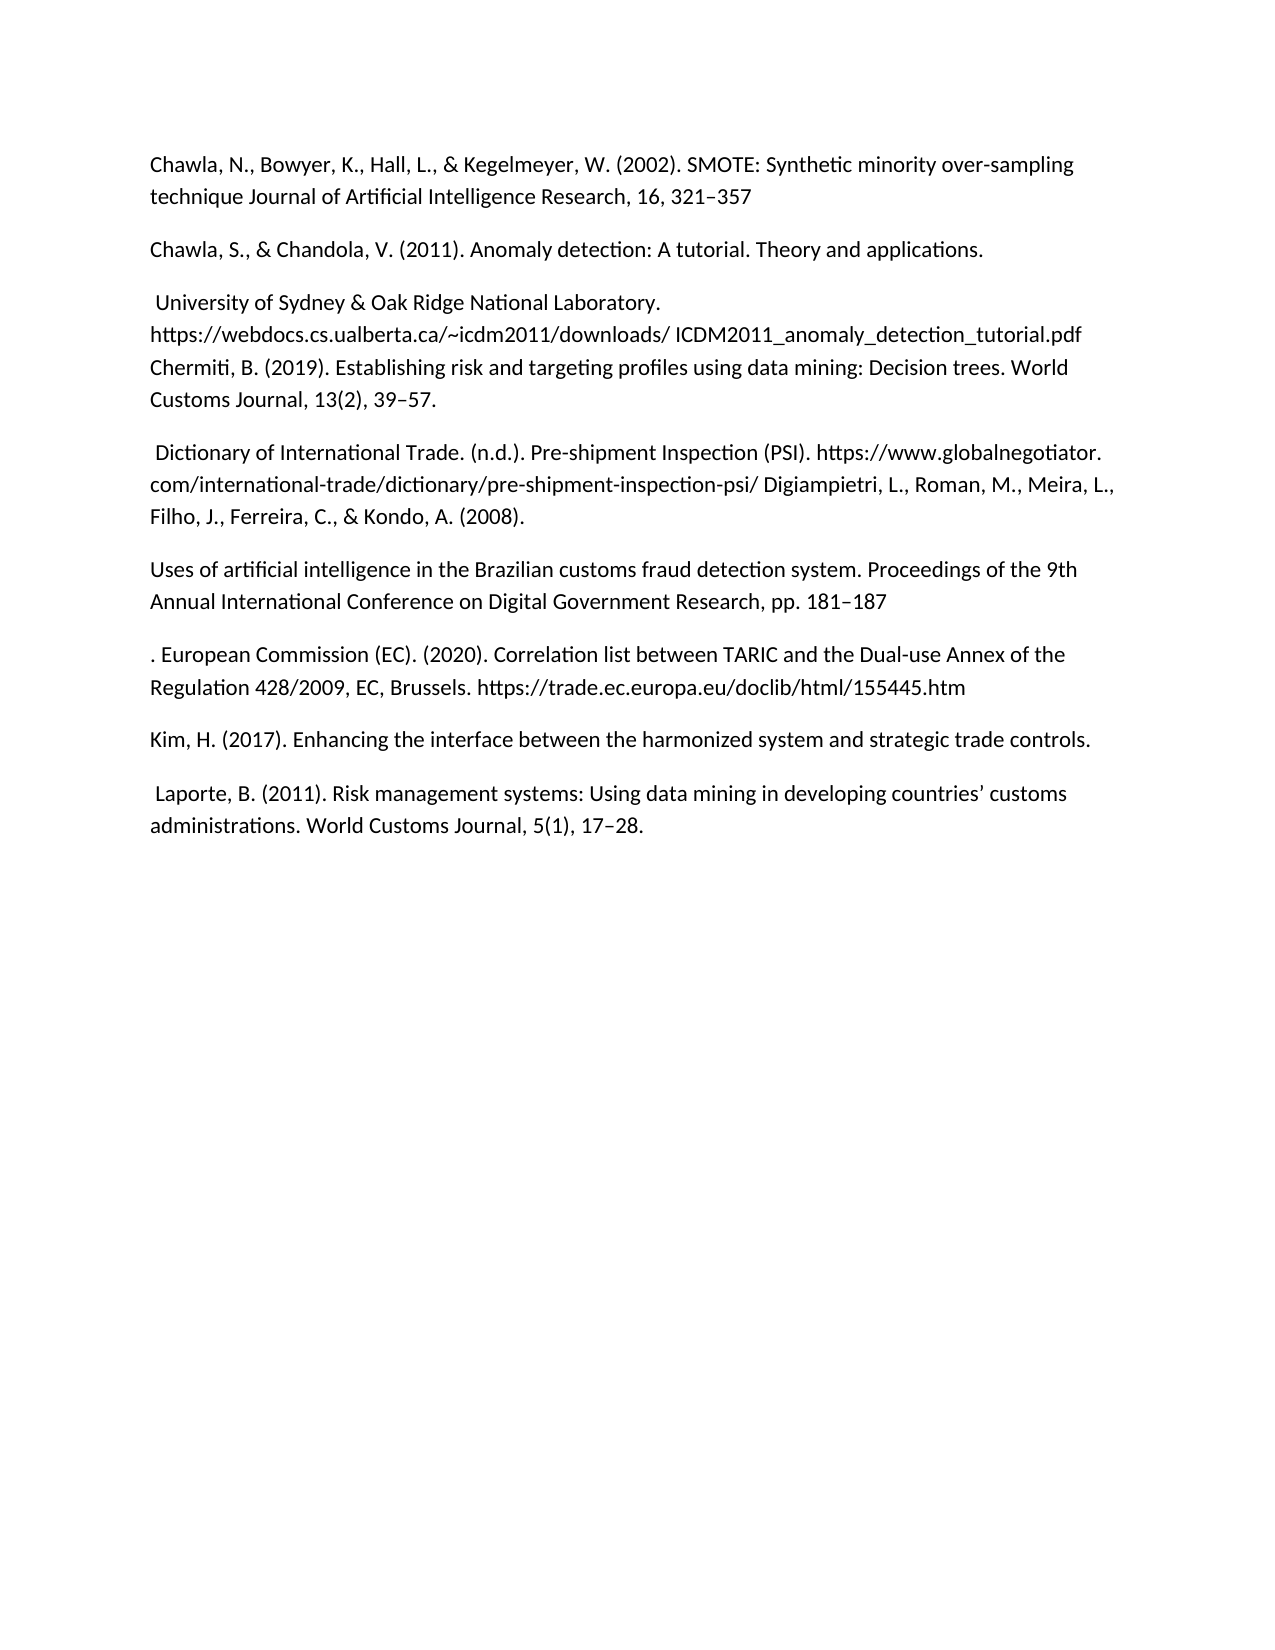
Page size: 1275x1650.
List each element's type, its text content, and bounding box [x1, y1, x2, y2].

text Laporte, B. (2011). Risk management systems: Using data mining in developing countries’ customs administrations. World Customs Journal, 5(1), 17–28. [150, 779, 1125, 839]
text Uses of artificial intelligence in the Brazilian customs fraud detection system. Proceedings of the 9th Annual International Conference on Digital Government Research, pp. 181–187 [150, 555, 1125, 615]
text Dictionary of International Trade. (n.d.). Pre-shipment Inspection (PSI). https://www.globalnegotiator. com/international-trade/dictionary/pre-shipment-inspection-psi/ Digiampietri, L., Roman, M., Meira, L., Filho, J., Ferreira, C., & Kondo, A. (2008). [150, 438, 1125, 530]
text . European Commission (EC). (2020). Correlation list between TARIC and the Dual-use Annex of the Regulation 428/2009, EC, Brussels. https://trade.ec.europa.eu/doclib/html/155445.htm [150, 640, 1125, 701]
text Chawla, N., Bowyer, K., Hall, L., & Kegelmeyer, W. (2002). SMOTE: Synthetic minority over-sampling technique Journal of Artificial Intelligence Research, 16, 321–357 [150, 150, 1125, 210]
text Kim, H. (2017). Enhancing the interface between the harmonized system and strategic trade controls. [150, 726, 1125, 754]
text Chawla, S., & Chandola, V. (2011). Anomaly detection: A tutorial. Theory and applications. [150, 235, 1125, 263]
text University of Sydney & Oak Ridge National Laboratory. https://webdocs.cs.ualberta.ca/~icdm2011/downloads/ ICDM2011_anomaly_detection_tutorial.pdf Chermiti, B. (2019). Establishing risk and targeting profiles using data mining: Decision trees. World Customs Journal, 13(2), 39–57. [150, 288, 1125, 413]
